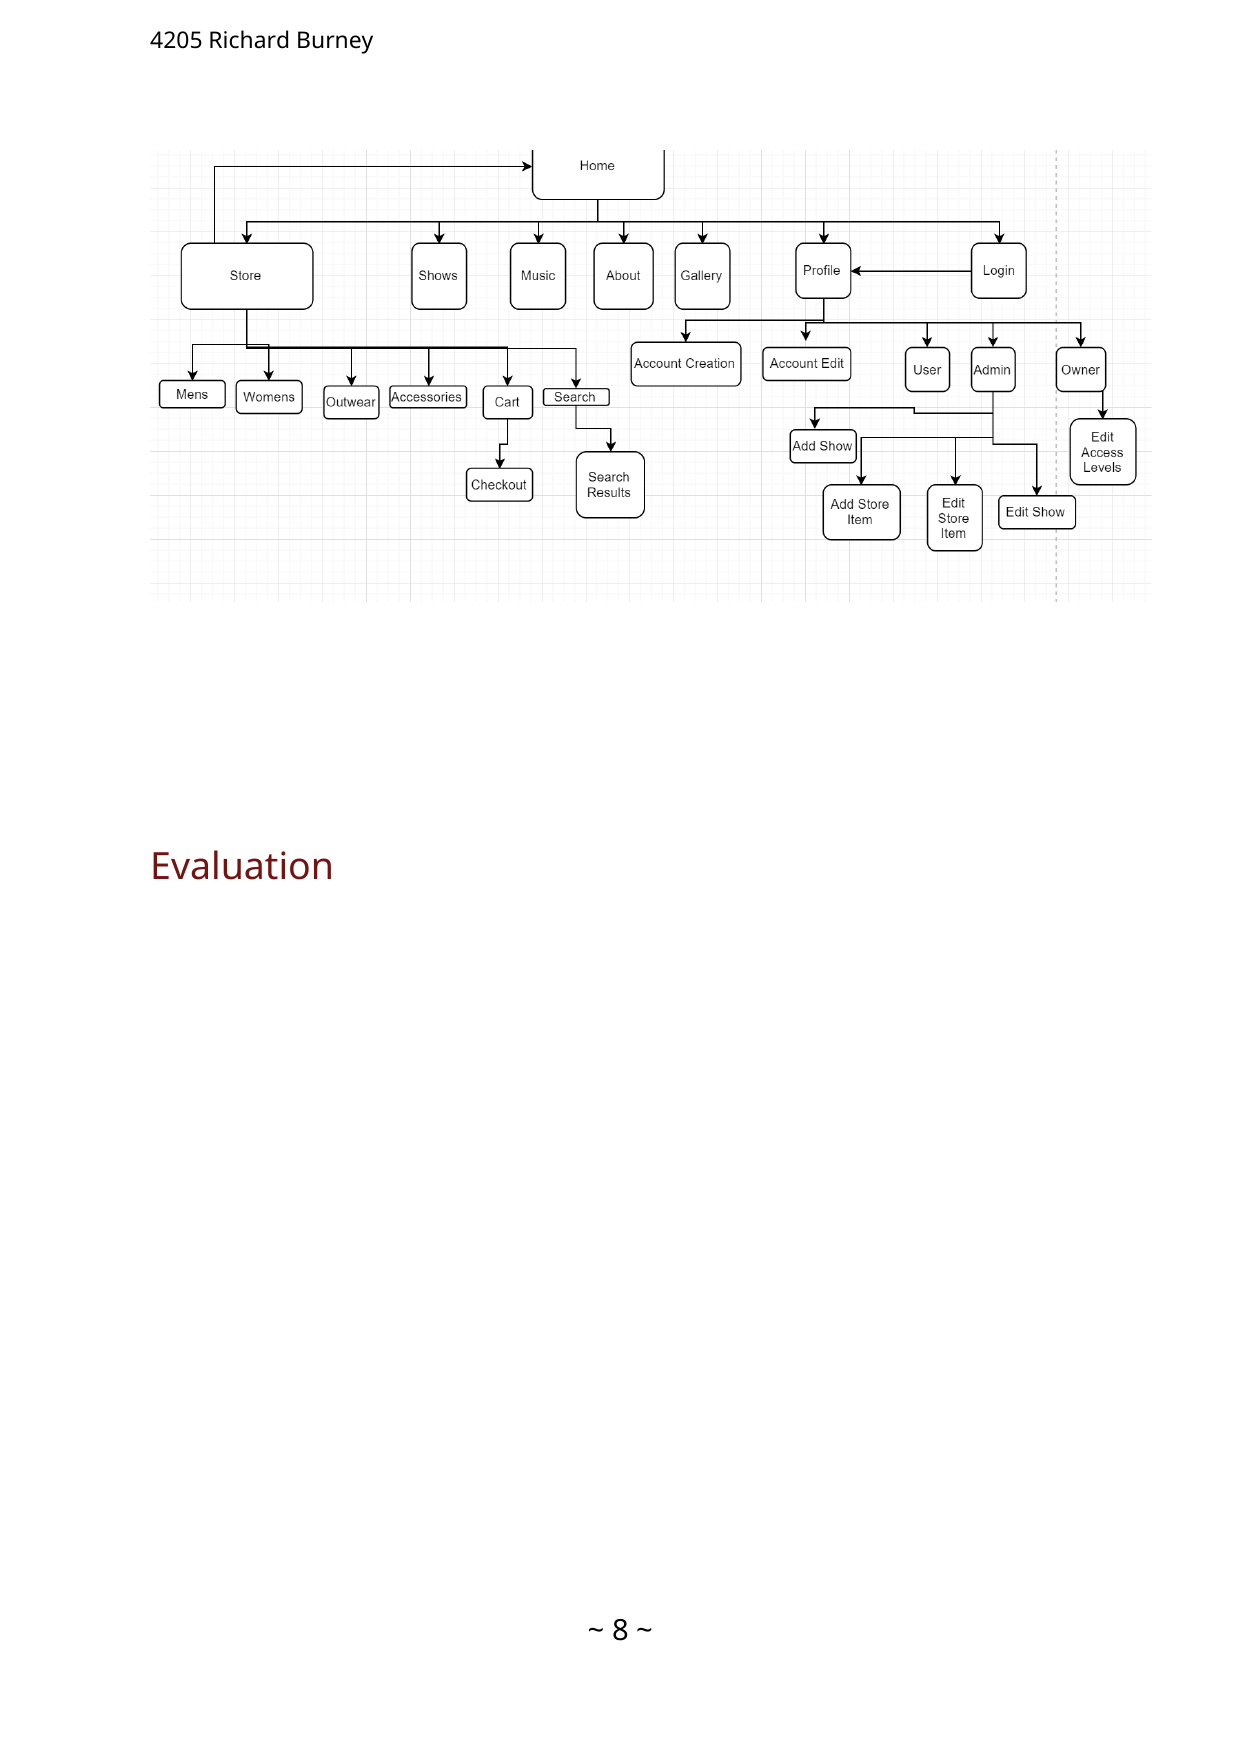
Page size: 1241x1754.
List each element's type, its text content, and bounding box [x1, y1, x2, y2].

picture [150, 150, 1152, 602]
subtitle Evaluation [150, 839, 1090, 891]
